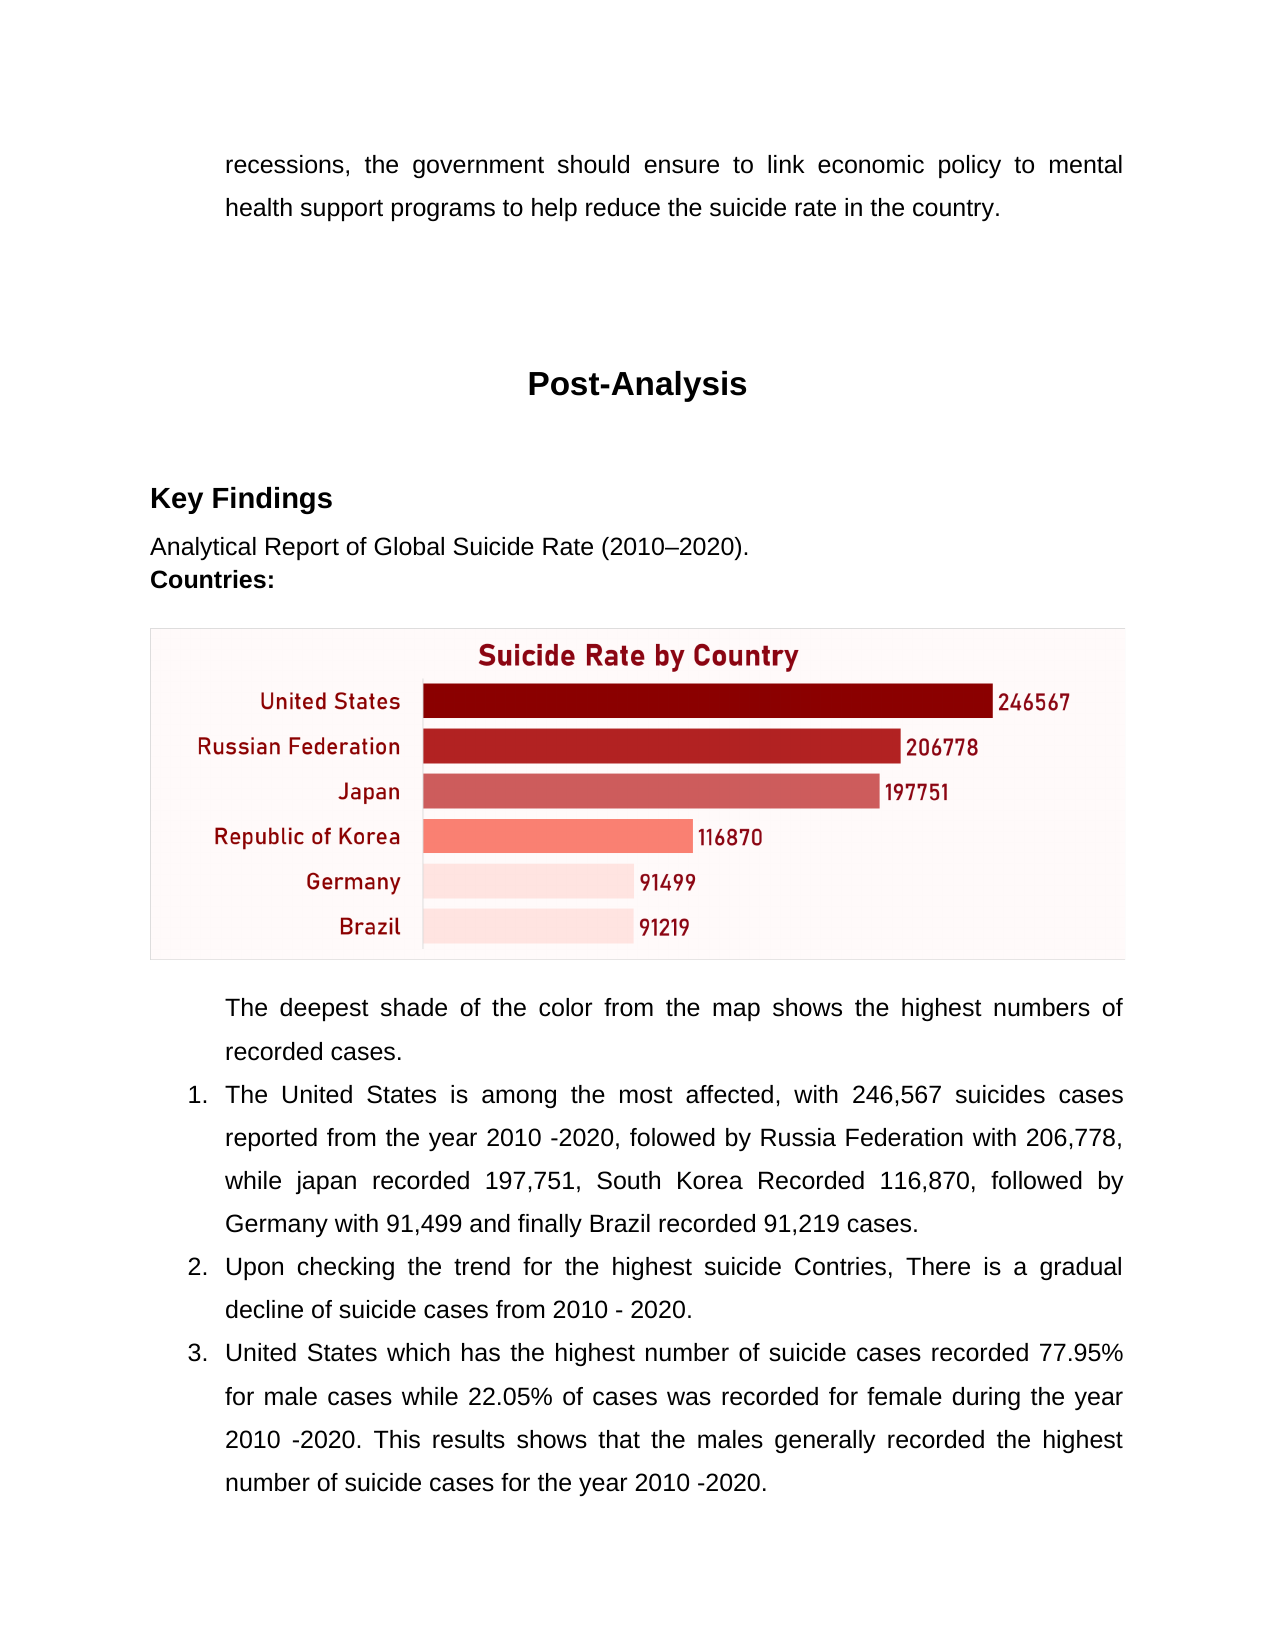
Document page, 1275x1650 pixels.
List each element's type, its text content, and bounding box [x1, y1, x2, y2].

subtitle Key Findings [150, 482, 1125, 515]
text The deepest shade of the color from the map shows the highest numbers of recorded cases. [225, 993, 1125, 1065]
subtitle Post-Analysis [150, 364, 1125, 403]
picture [150, 628, 1125, 960]
list The United States is among the most affected, with 246,567 suicides cases reported from the year 2010 -2020, folowed by Russia Federation with 206,778, while japan recorded 197,751, South Korea Recorded 116,870, followed by Germany with 91,499 and finally Brazil recorded 91,219 cases. [187, 1080, 1125, 1238]
list United States which has the highest number of suicide cases recorded 77.95% for male cases while 22.05% of cases was recorded for female during the year 2010 -2020. This results shows that the males generally recorded the highest number of suicide cases for the year 2010 -2020. [187, 1338, 1125, 1497]
text Analytical Report of Global Suicide Rate (2010–2020). [150, 532, 1125, 561]
text Countries: [150, 565, 1125, 594]
list Upon checking the trend for the highest suicide Contries, There is a gradual decline of suicide cases from 2010 - 2020. [187, 1252, 1125, 1324]
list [187, 150, 1125, 222]
